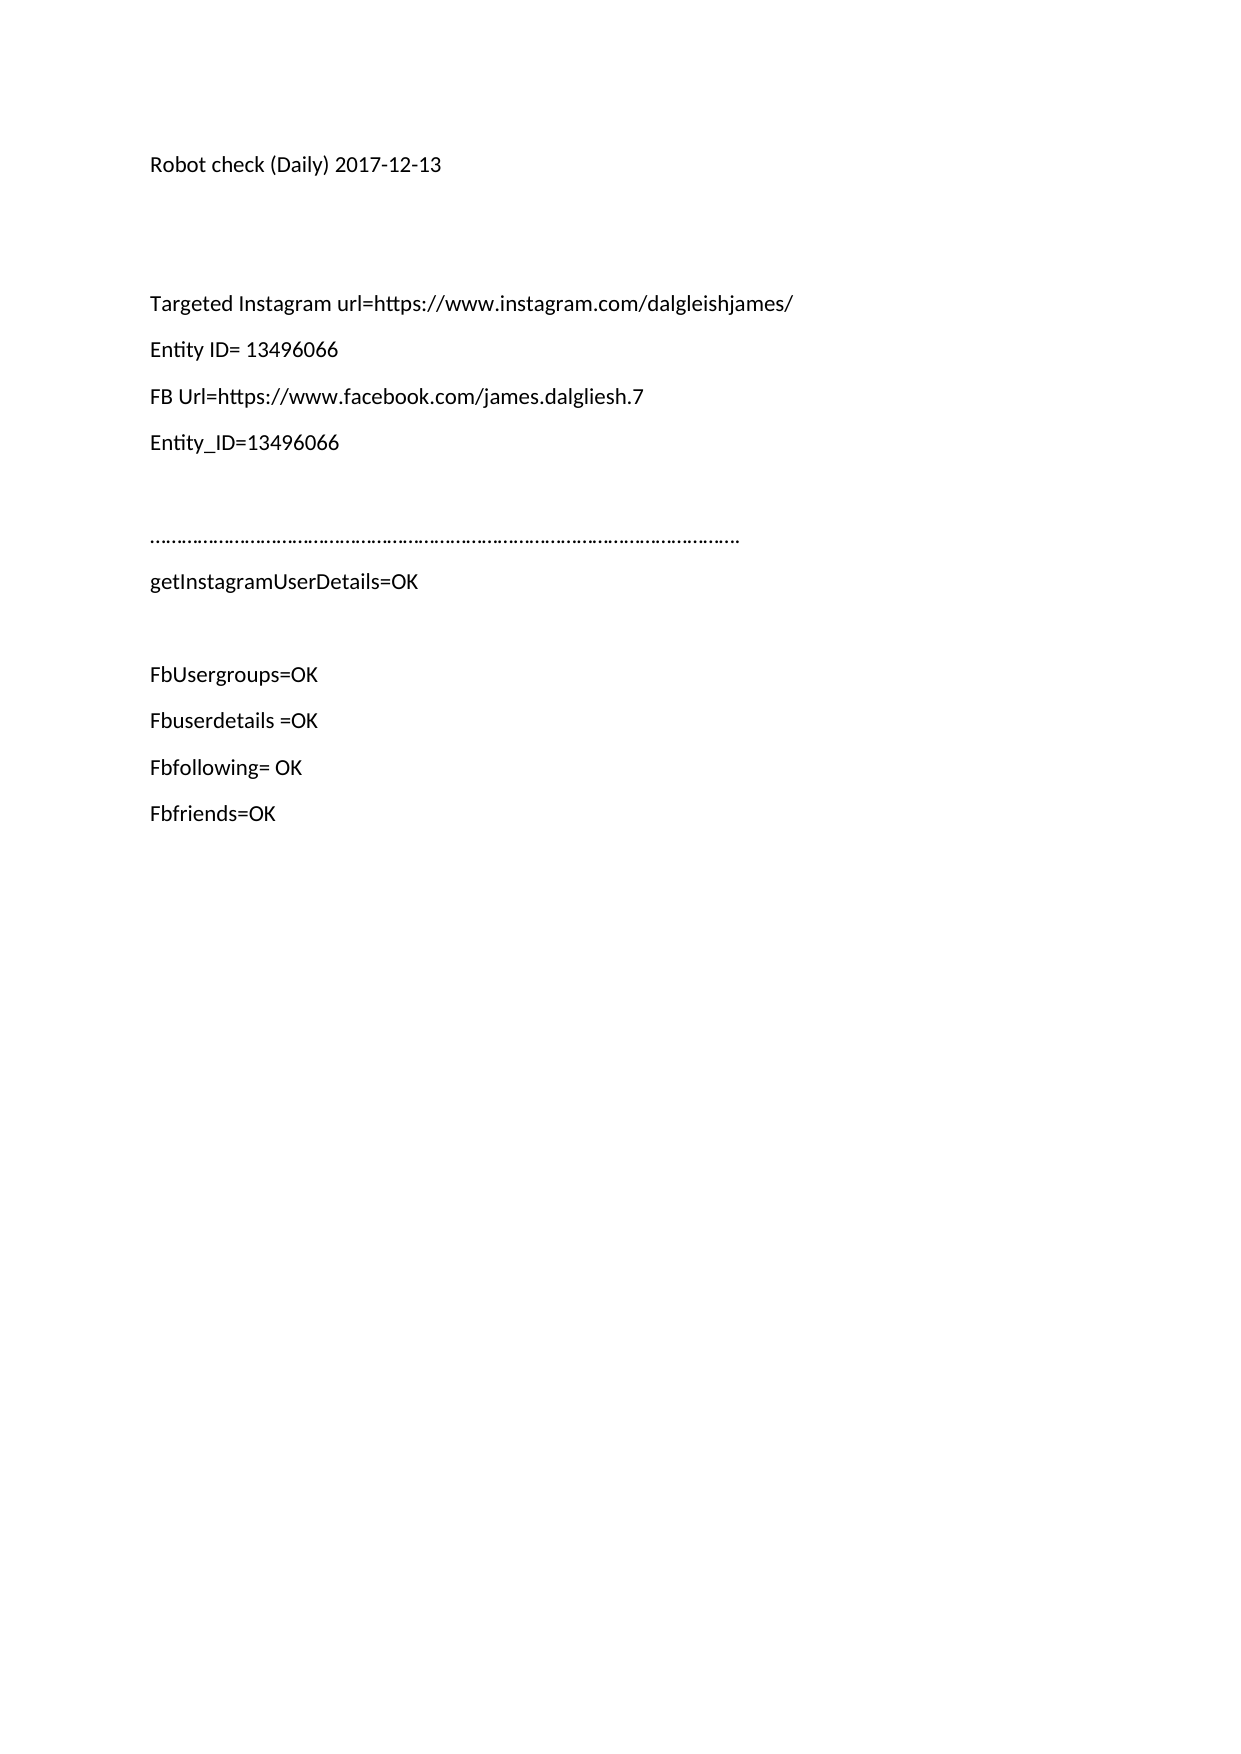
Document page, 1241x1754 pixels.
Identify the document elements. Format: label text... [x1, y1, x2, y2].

text …………………………………………………………………………………………………. [150, 521, 1090, 549]
text Entity_ID=13496066 [150, 428, 1090, 456]
text Targeted Instagram url=https://www.instagram.com/dalgleishjames/ [150, 289, 1090, 317]
text FbUsergroups=OK [150, 660, 1090, 688]
text Entity ID= 13496066 [150, 335, 1090, 363]
text Fbfollowing= OK [150, 753, 1090, 781]
text FB Url=https://www.facebook.com/james.dalgliesh.7 [150, 382, 1090, 410]
text getInstagramUserDetails=OK [150, 567, 1090, 595]
text Fbuserdetails =OK [150, 706, 1090, 734]
text Fbfriends=OK [150, 799, 1090, 827]
text Robot check (Daily) 2017-12-13 [150, 150, 1090, 178]
